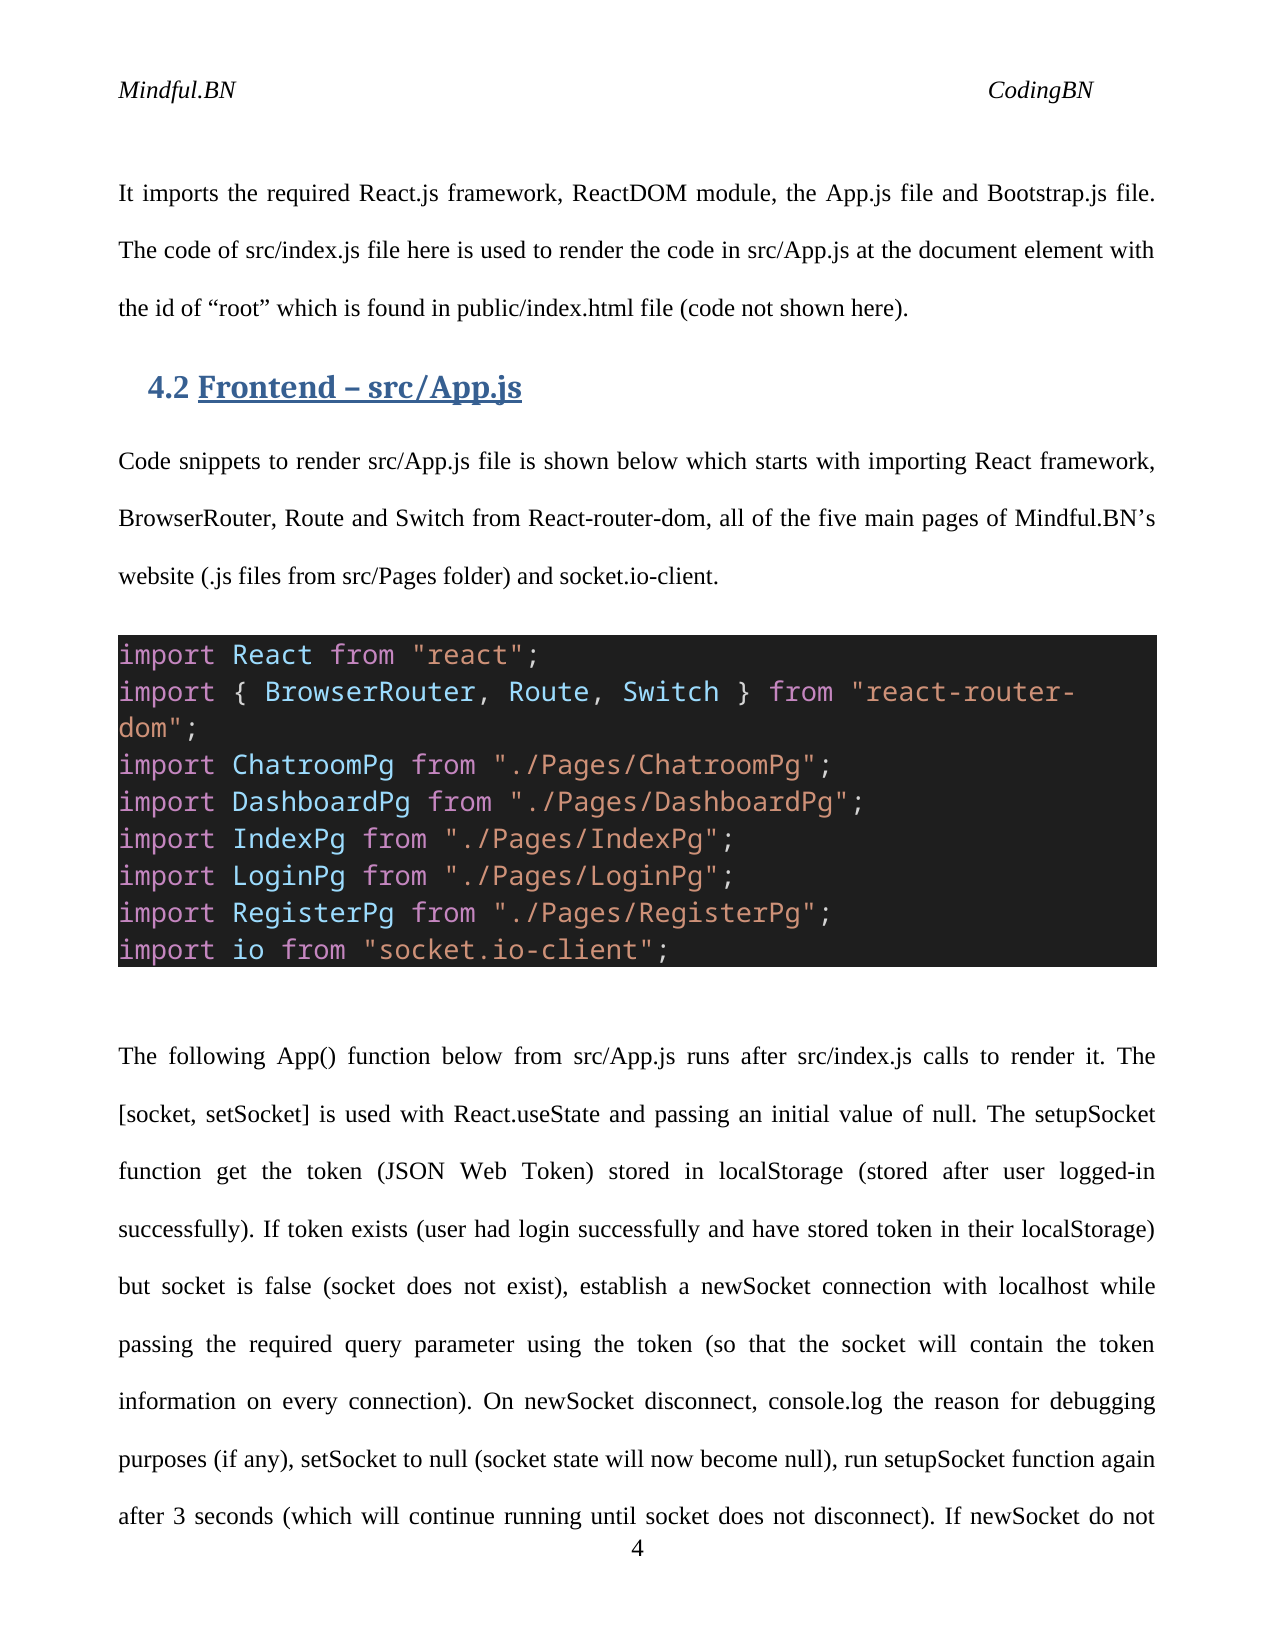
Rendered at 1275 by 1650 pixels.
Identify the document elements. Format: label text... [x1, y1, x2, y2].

subtitle Frontend – src/App.js [118, 367, 1157, 406]
text import { BrowserRouter, Route, Switch } from "react-router-dom"; [118, 672, 1157, 746]
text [118, 1041, 1157, 1530]
text import RegisterPg from "./Pages/RegisterPg"; [118, 893, 1157, 930]
text import LoginPg from "./Pages/LoginPg"; [118, 856, 1157, 893]
text It imports the required React.js framework, ReactDOM module, the App.js file and Bootstrap.js file. The code of src/index.js file here is used to render the code in src/App.js at the document element with the id of “root” which is found in public/index.html file (code not shown here). [118, 178, 1157, 322]
text import React from "react"; [118, 635, 1157, 672]
text import ChatroomPg from "./Pages/ChatroomPg"; [118, 746, 1157, 783]
text import IndexPg from "./Pages/IndexPg"; [118, 819, 1157, 856]
text import io from "socket.io-client"; [118, 930, 1157, 967]
text Code snippets to render src/App.js file is shown below which starts with importing React framework, BrowserRouter, Route and Switch from React-router-dom, all of the five main pages of Mindful.BN’s website (.js files from src/Pages folder) and socket.io-client. [118, 446, 1157, 590]
text import DashboardPg from "./Pages/DashboardPg"; [118, 783, 1157, 819]
